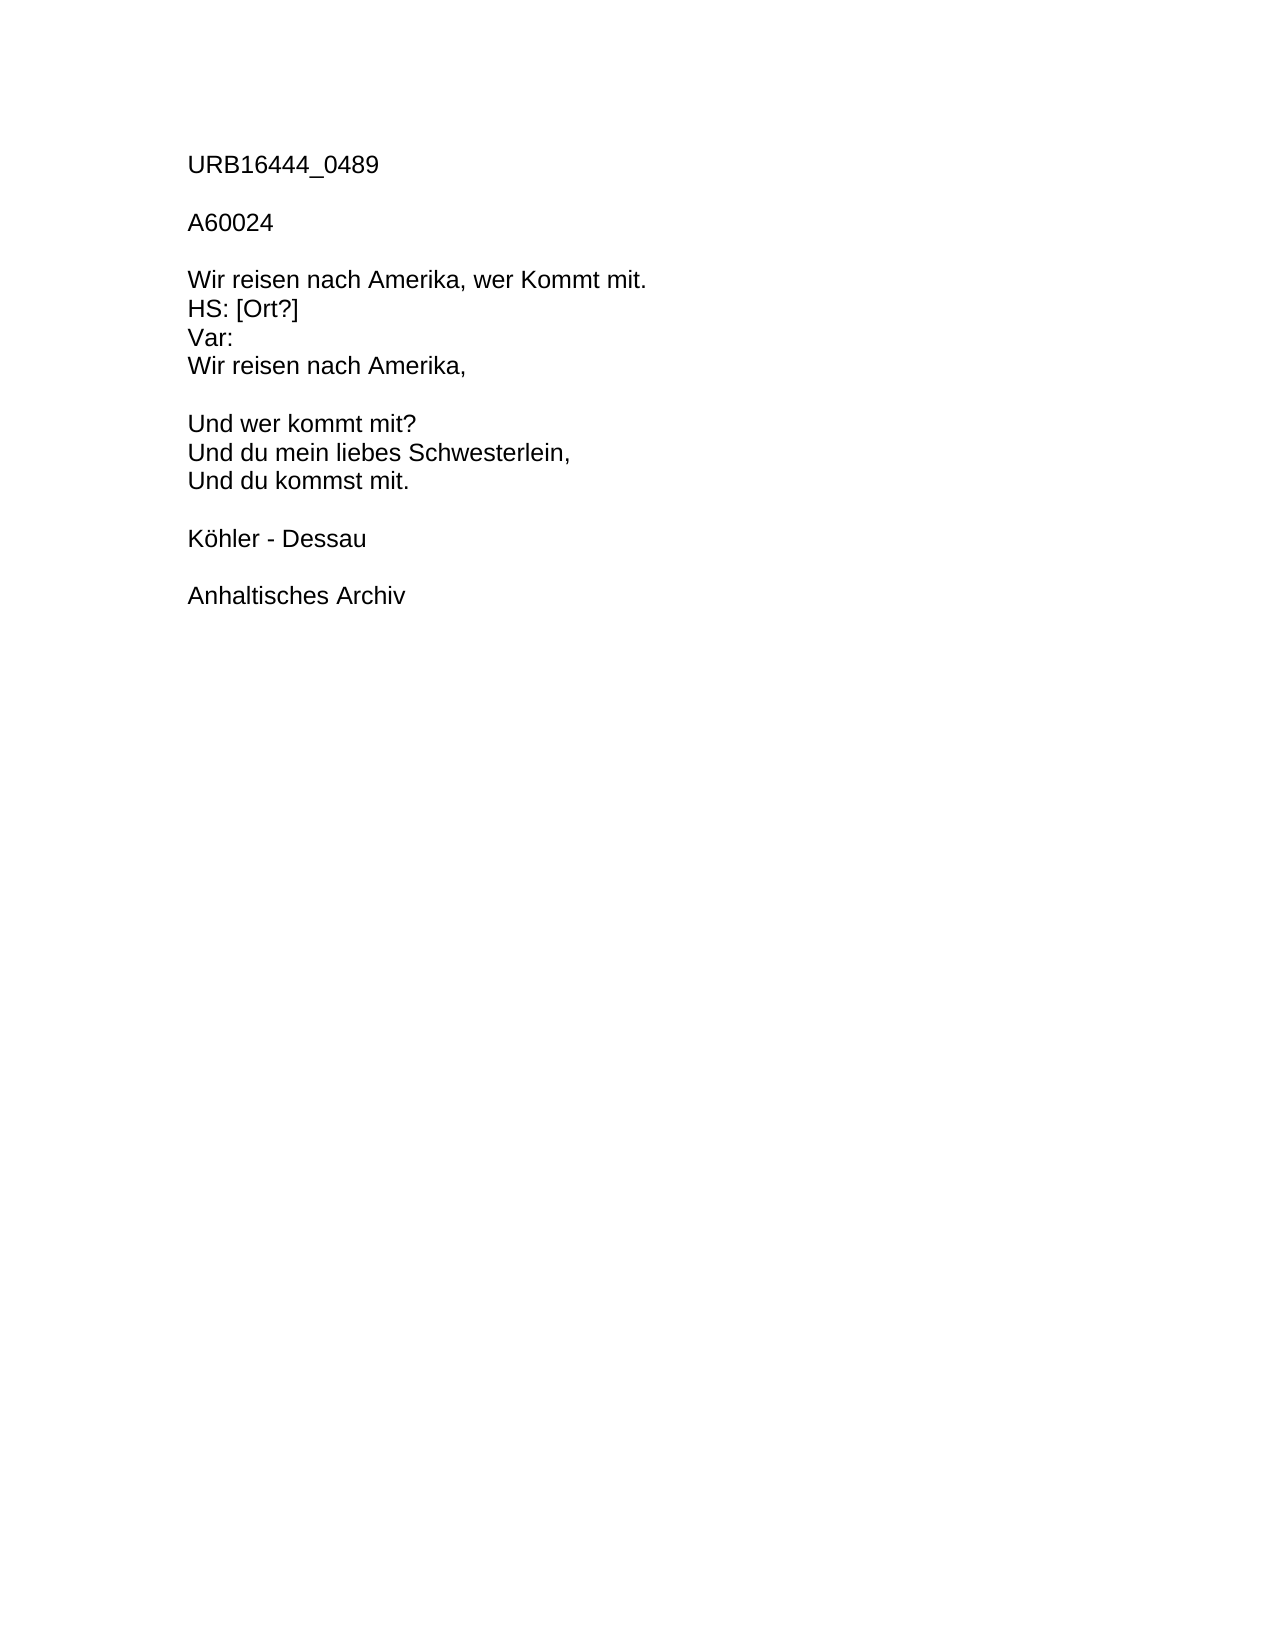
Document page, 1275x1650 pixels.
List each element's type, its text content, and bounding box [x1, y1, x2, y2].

text Und du mein liebes Schwesterlein, [187, 437, 1087, 466]
text Köhler - Dessau [187, 524, 1087, 552]
text Und wer kommt mit? [187, 409, 1087, 437]
text URB16444_0489 [187, 150, 1087, 179]
text Anhaltisches Archiv [187, 581, 1087, 610]
text Wir reisen nach Amerika, [187, 351, 1087, 380]
text Var: [187, 322, 1087, 351]
text A60024 [187, 207, 1087, 236]
text Und du kommst mit. [187, 466, 1087, 495]
text Wir reisen nach Amerika, wer Kommt mit. [187, 265, 1087, 294]
text HS: [Ort?] [187, 294, 1087, 322]
